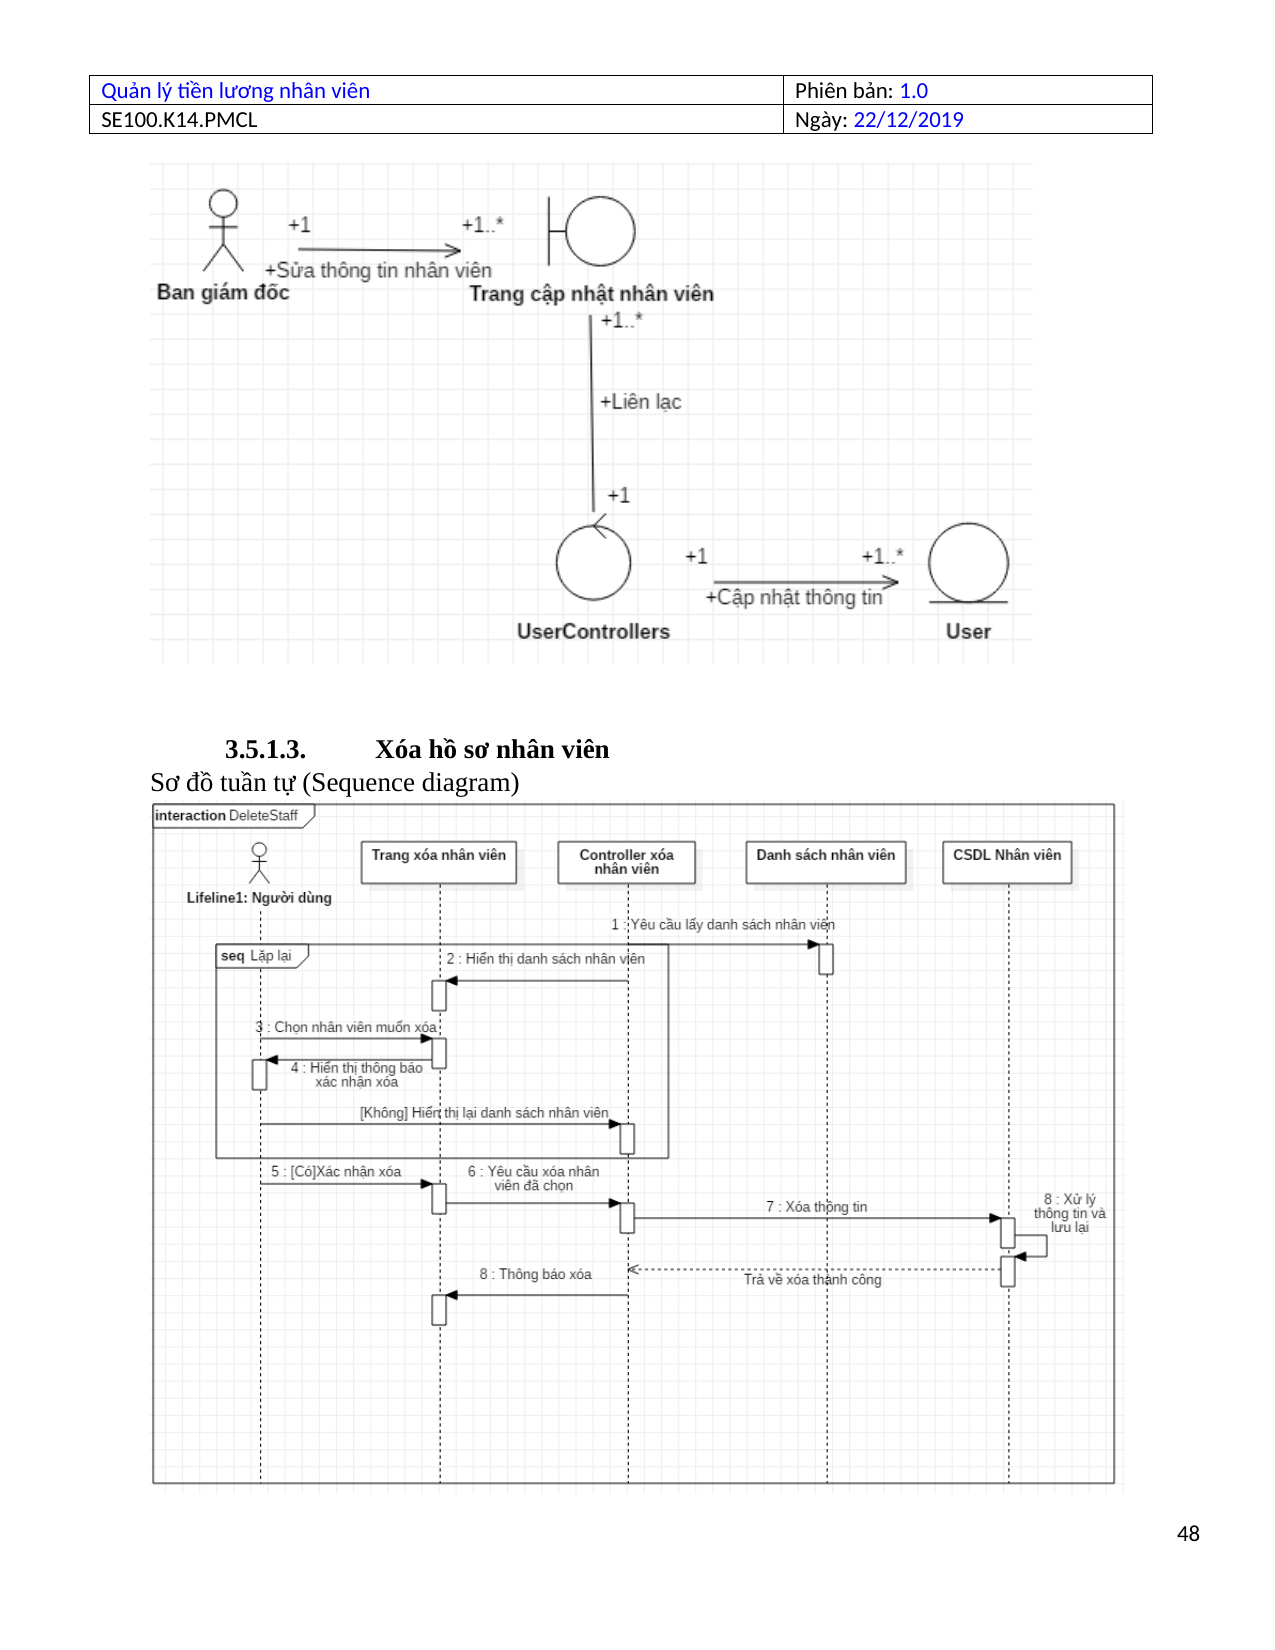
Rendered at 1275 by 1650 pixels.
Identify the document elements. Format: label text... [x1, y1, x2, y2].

picture [150, 162, 1033, 664]
list Xóa hồ sơ nhân viên [225, 733, 1200, 764]
picture [150, 800, 1125, 1494]
list Sơ đồ tuần tự (Sequence diagram) [150, 766, 1200, 797]
